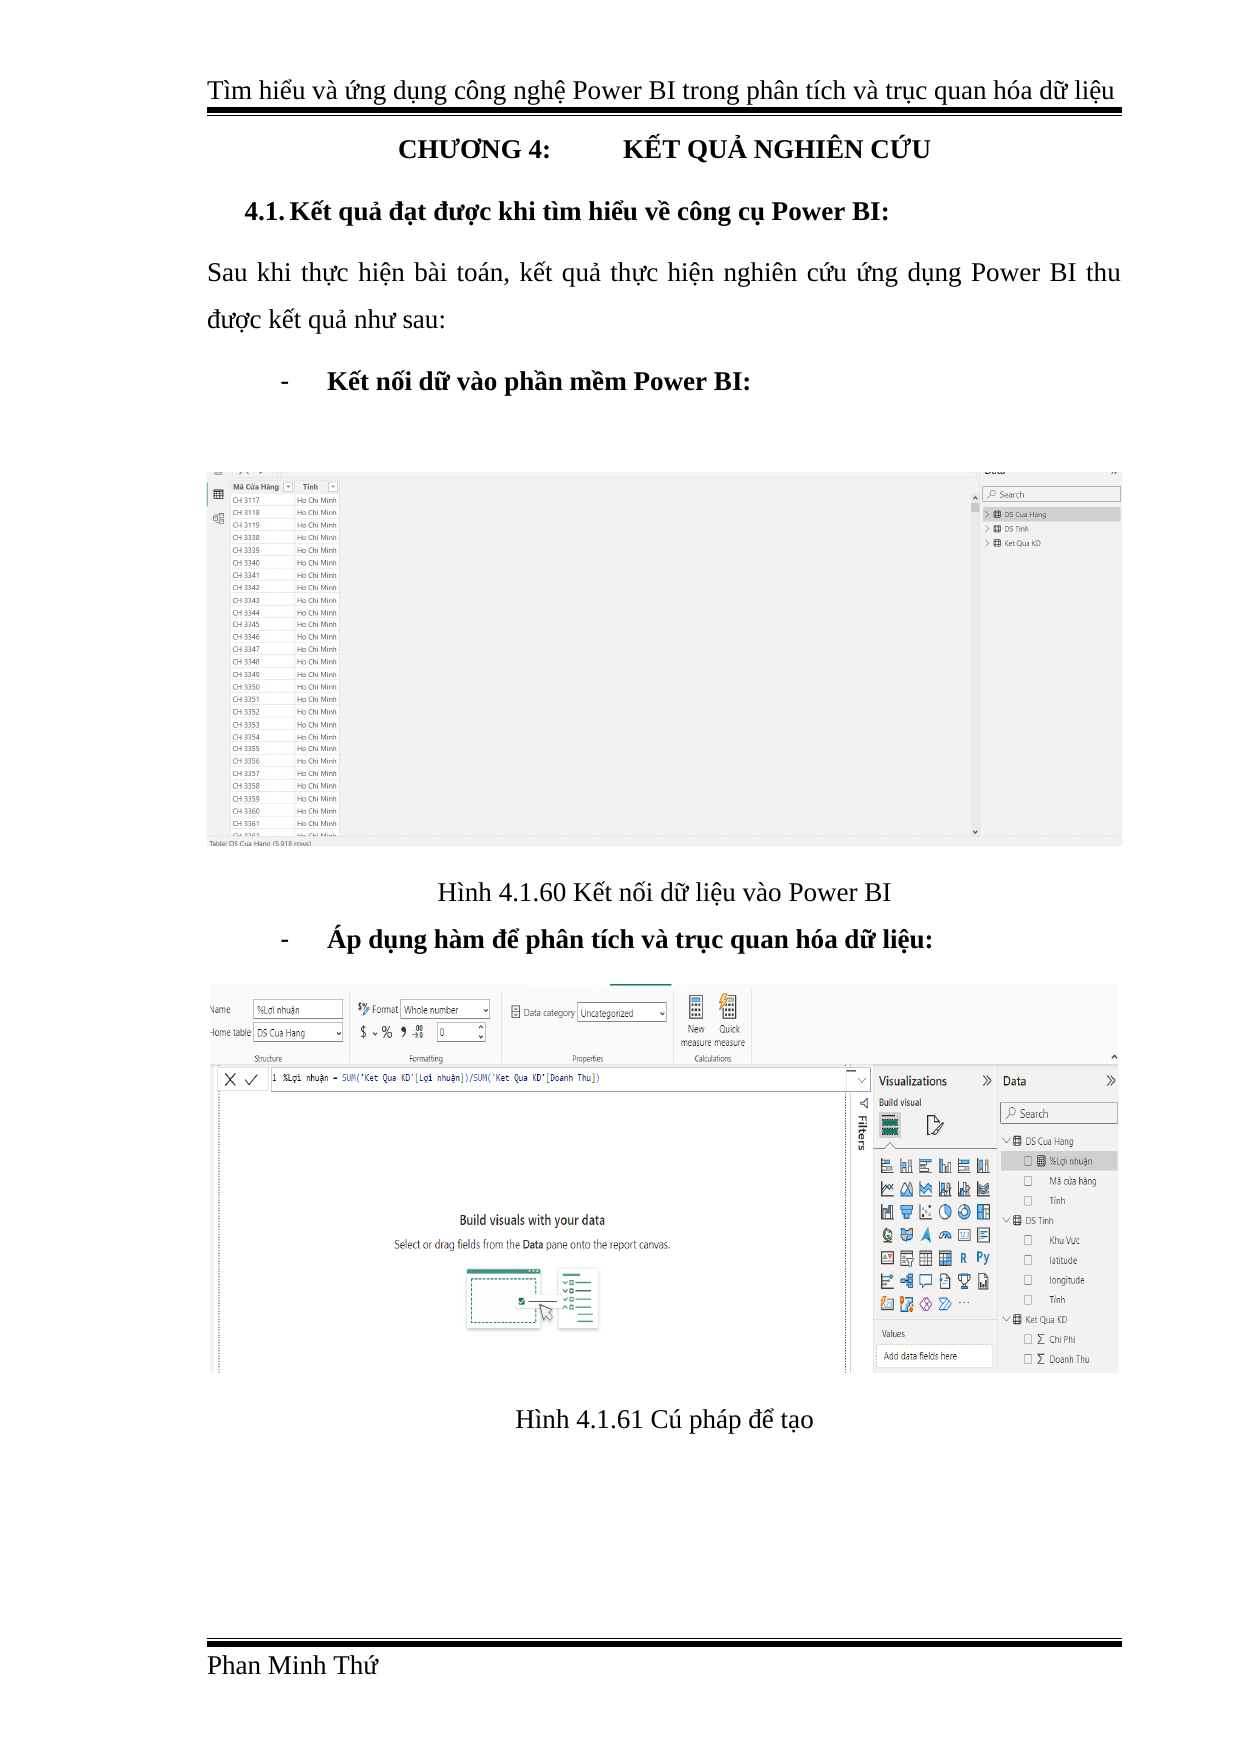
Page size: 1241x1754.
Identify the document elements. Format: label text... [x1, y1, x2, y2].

picture [210, 984, 1119, 1373]
list Kết nối dữ vào phần mềm Power BI: [289, 365, 1122, 396]
picture [206, 472, 1123, 846]
text Sau khi thực hiện bài toán, kết quả thực hiện nghiên cứu ứng dụng Power BI thu được kết quả như sau: [207, 256, 1122, 334]
subtitle KẾT QUẢ NGHIÊN CỨU [207, 133, 1122, 164]
list Áp dụng hàm để phân tích và trục quan hóa dữ liệu: [289, 923, 1122, 954]
subtitle Kết quả đạt được khi tìm hiểu về công cụ Power BI: [244, 195, 1122, 226]
